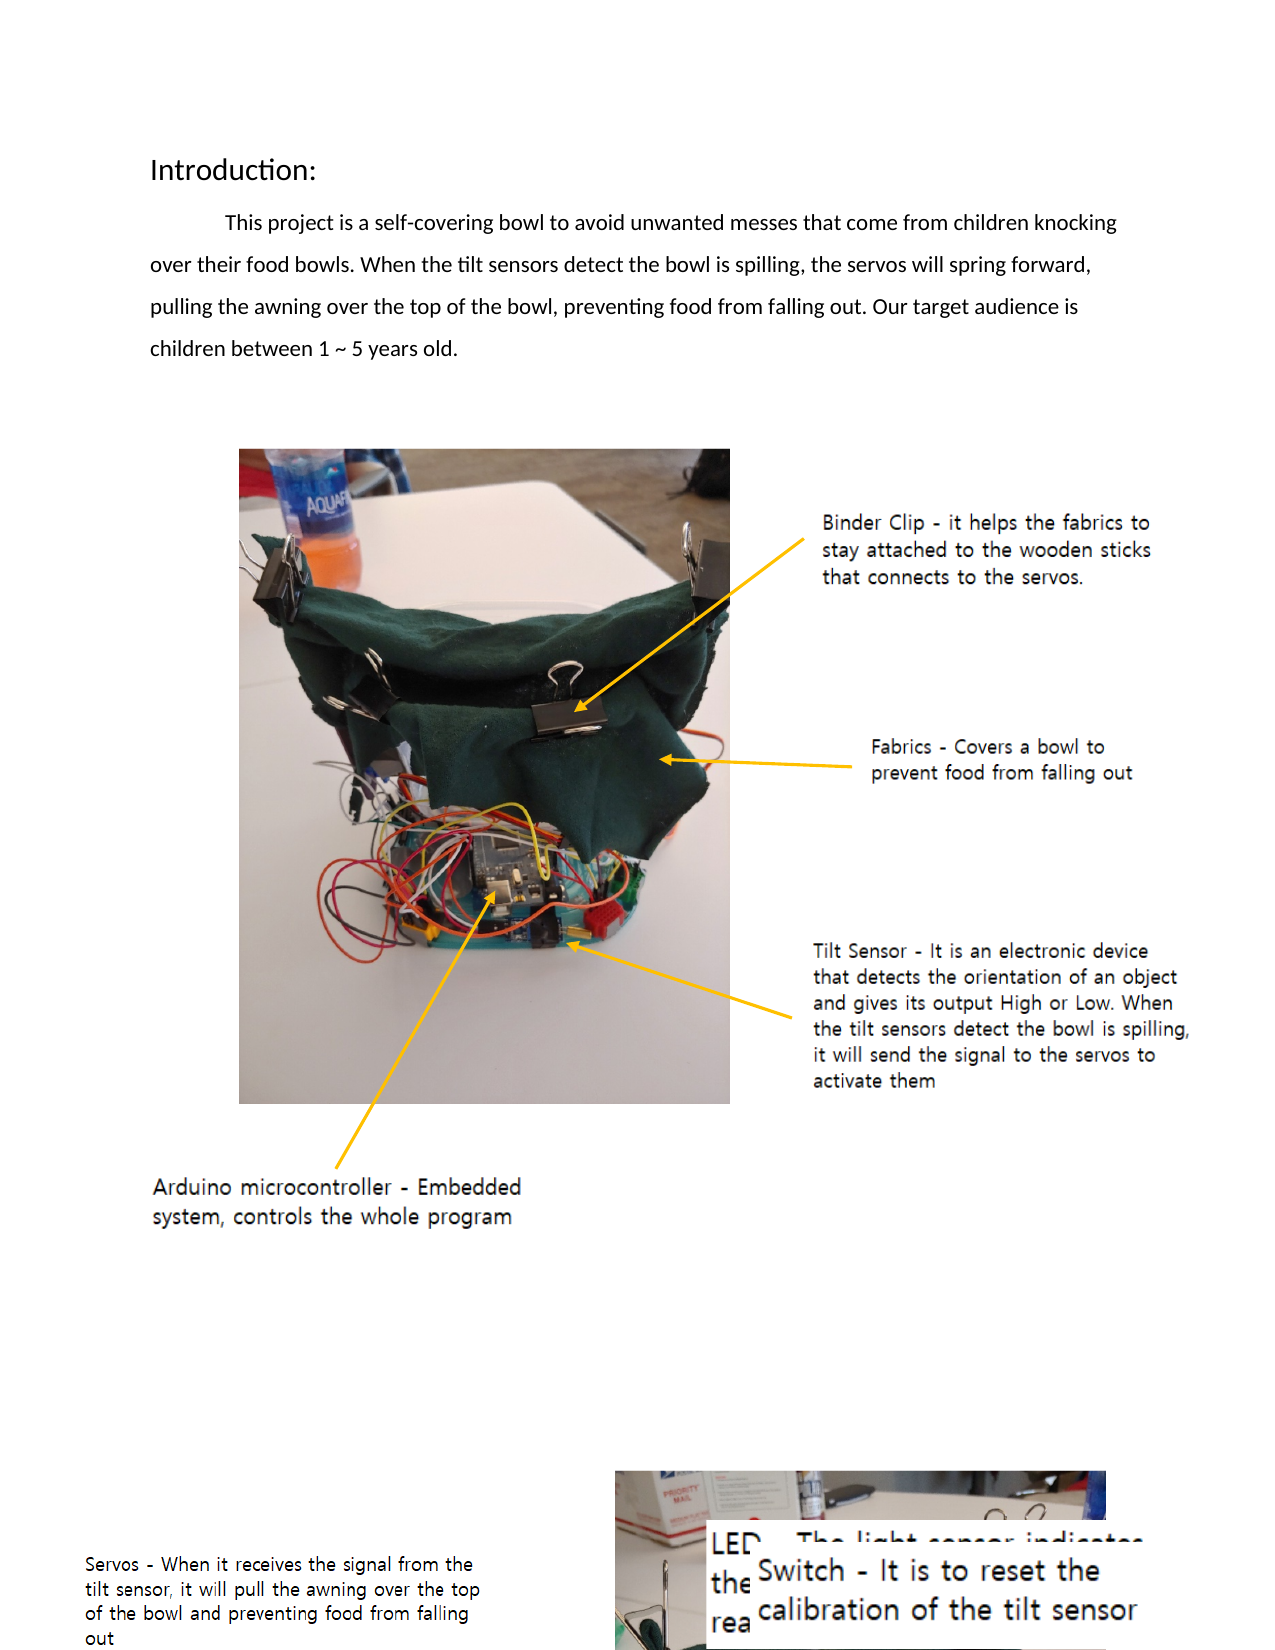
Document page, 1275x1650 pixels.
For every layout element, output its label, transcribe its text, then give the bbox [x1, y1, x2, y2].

text Introduction: [150, 150, 1125, 188]
picture [239, 449, 730, 1103]
picture [615, 1471, 1158, 1650]
picture [819, 507, 1160, 592]
picture [808, 934, 1199, 1094]
picture [148, 1168, 536, 1241]
picture [865, 733, 1146, 791]
picture [81, 1552, 482, 1647]
text This project is a self-covering bowl to avoid unwanted messes that come from children knocking over their food bowls. When the tilt sensors detect the bowl is spilling, the servos will spring forward, pulling the awning over the top of the bowl, preventing food from falling out. Our target audience is children between 1 ~ 5 years old. [150, 208, 1125, 362]
